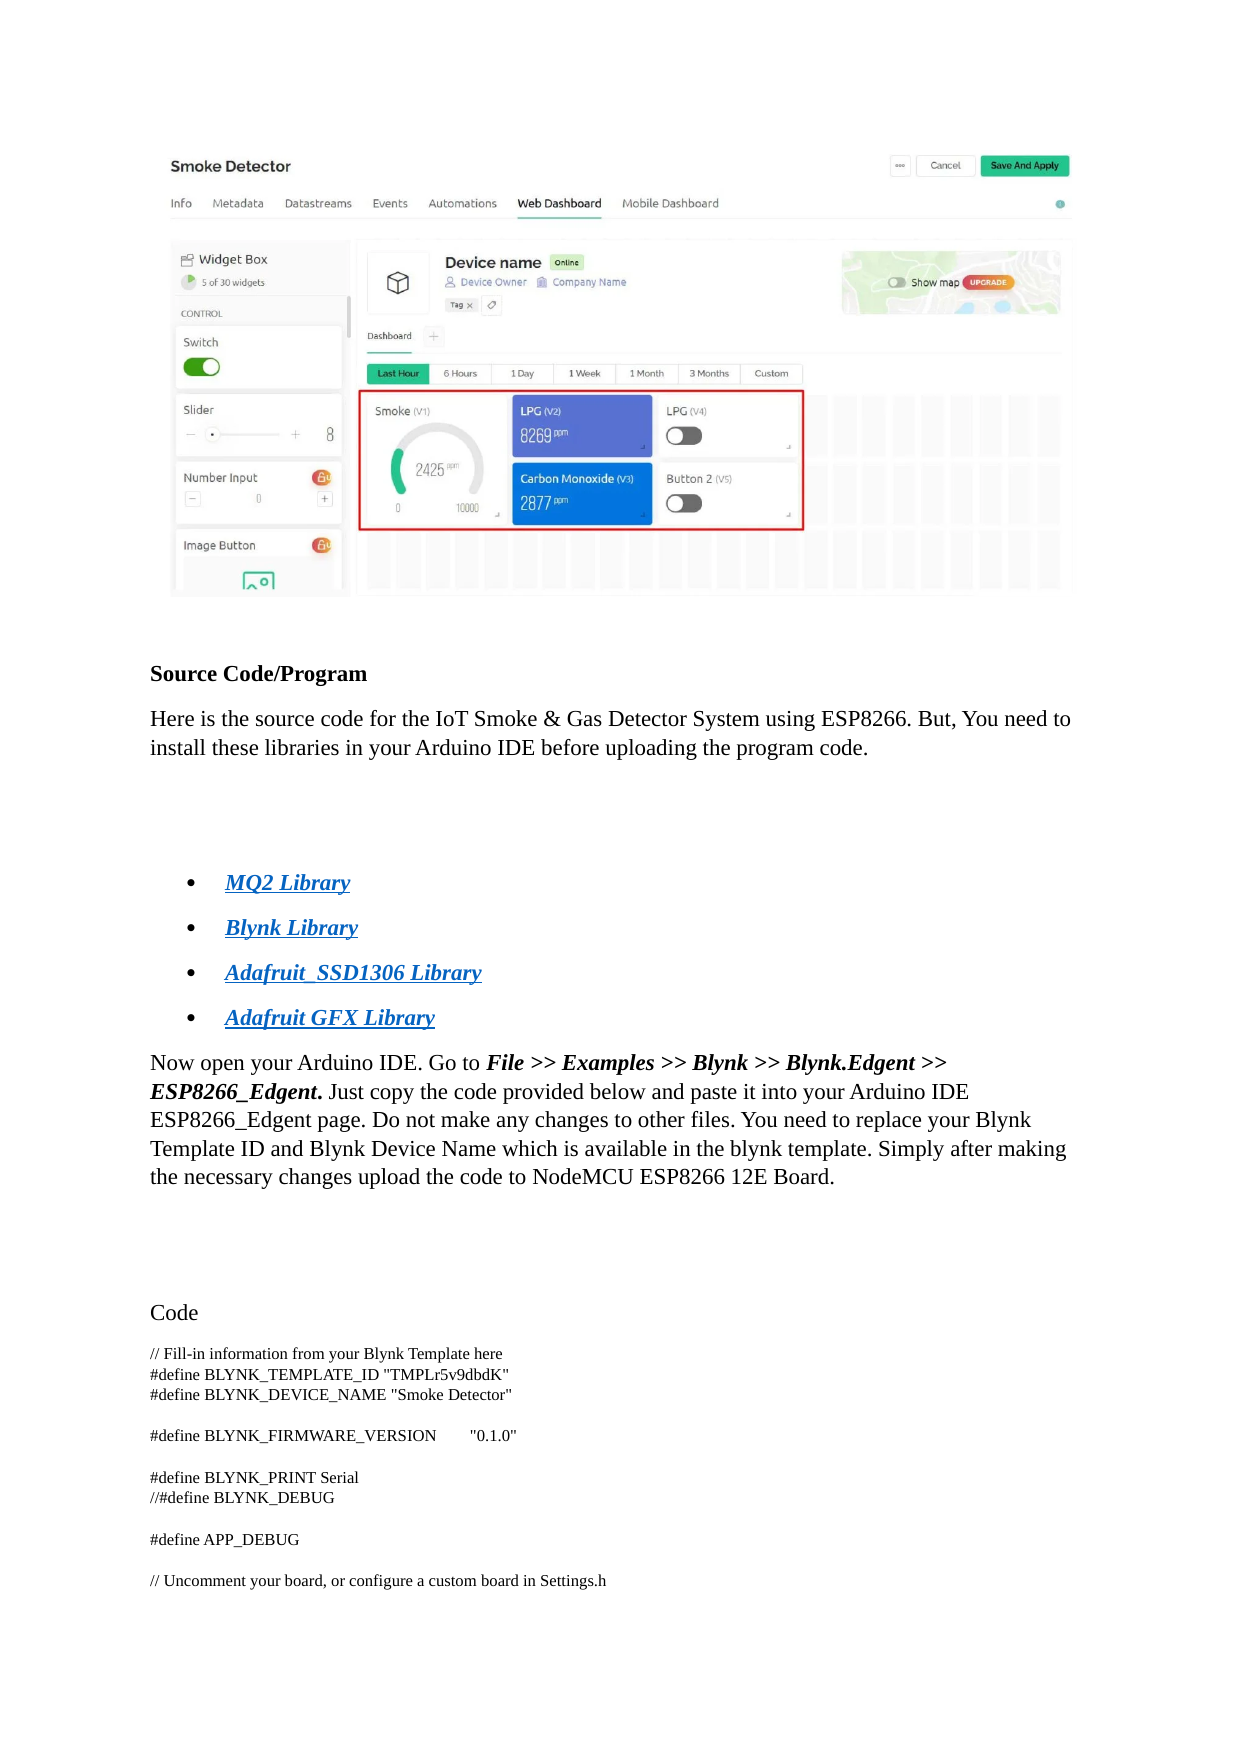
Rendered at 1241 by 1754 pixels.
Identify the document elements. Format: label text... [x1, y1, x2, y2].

text Here is the source code for the IoT Smoke & Gas Detector System using ESP8266. But, You need to install these libraries in your Arduino IDE before uploading the program code. [150, 705, 1090, 760]
list Blynk Library [187, 914, 1090, 941]
text // Uncomment your board, or configure a custom board in Settings.h [150, 1571, 1090, 1590]
text // Fill-in information from your Blynk Template here [150, 1344, 1090, 1363]
text Source Code/Program [150, 660, 1090, 687]
list MQ2 Library [187, 869, 1090, 895]
text //#define BLYNK_DEBUG [150, 1488, 1090, 1507]
text #define BLYNK_PRINT Serial [150, 1467, 1090, 1487]
text Now open your Arduino IDE. Go to File >> Examples >> Blynk >> Blynk.Edgent >> ESP8266_Edgent. Just copy the code provided below and paste it into your Arduino IDE ESP8266_Edgent page. Do not make any changes to other files. You need to replace your Blynk Template ID and Blynk Device Name which is available in the blynk template. Simply after making the necessary changes upload the code to NodeMCU ESP8266 12E Board. [150, 1049, 1090, 1189]
picture [150, 150, 1091, 597]
list Adafruit_SSD1306 Library [187, 959, 1090, 986]
text #define BLYNK_TEMPLATE_ID "TMPLr5v9dbdK" [150, 1364, 1090, 1383]
text #define BLYNK_DEVICE_NAME "Smoke Detector" [150, 1385, 1090, 1404]
text #define BLYNK_FIRMWARE_VERSION "0.1.0" [150, 1426, 1090, 1445]
text Code [150, 1298, 1090, 1325]
text #define APP_DEBUG [150, 1529, 1090, 1548]
list Adafruit GFX Library [187, 1004, 1090, 1031]
